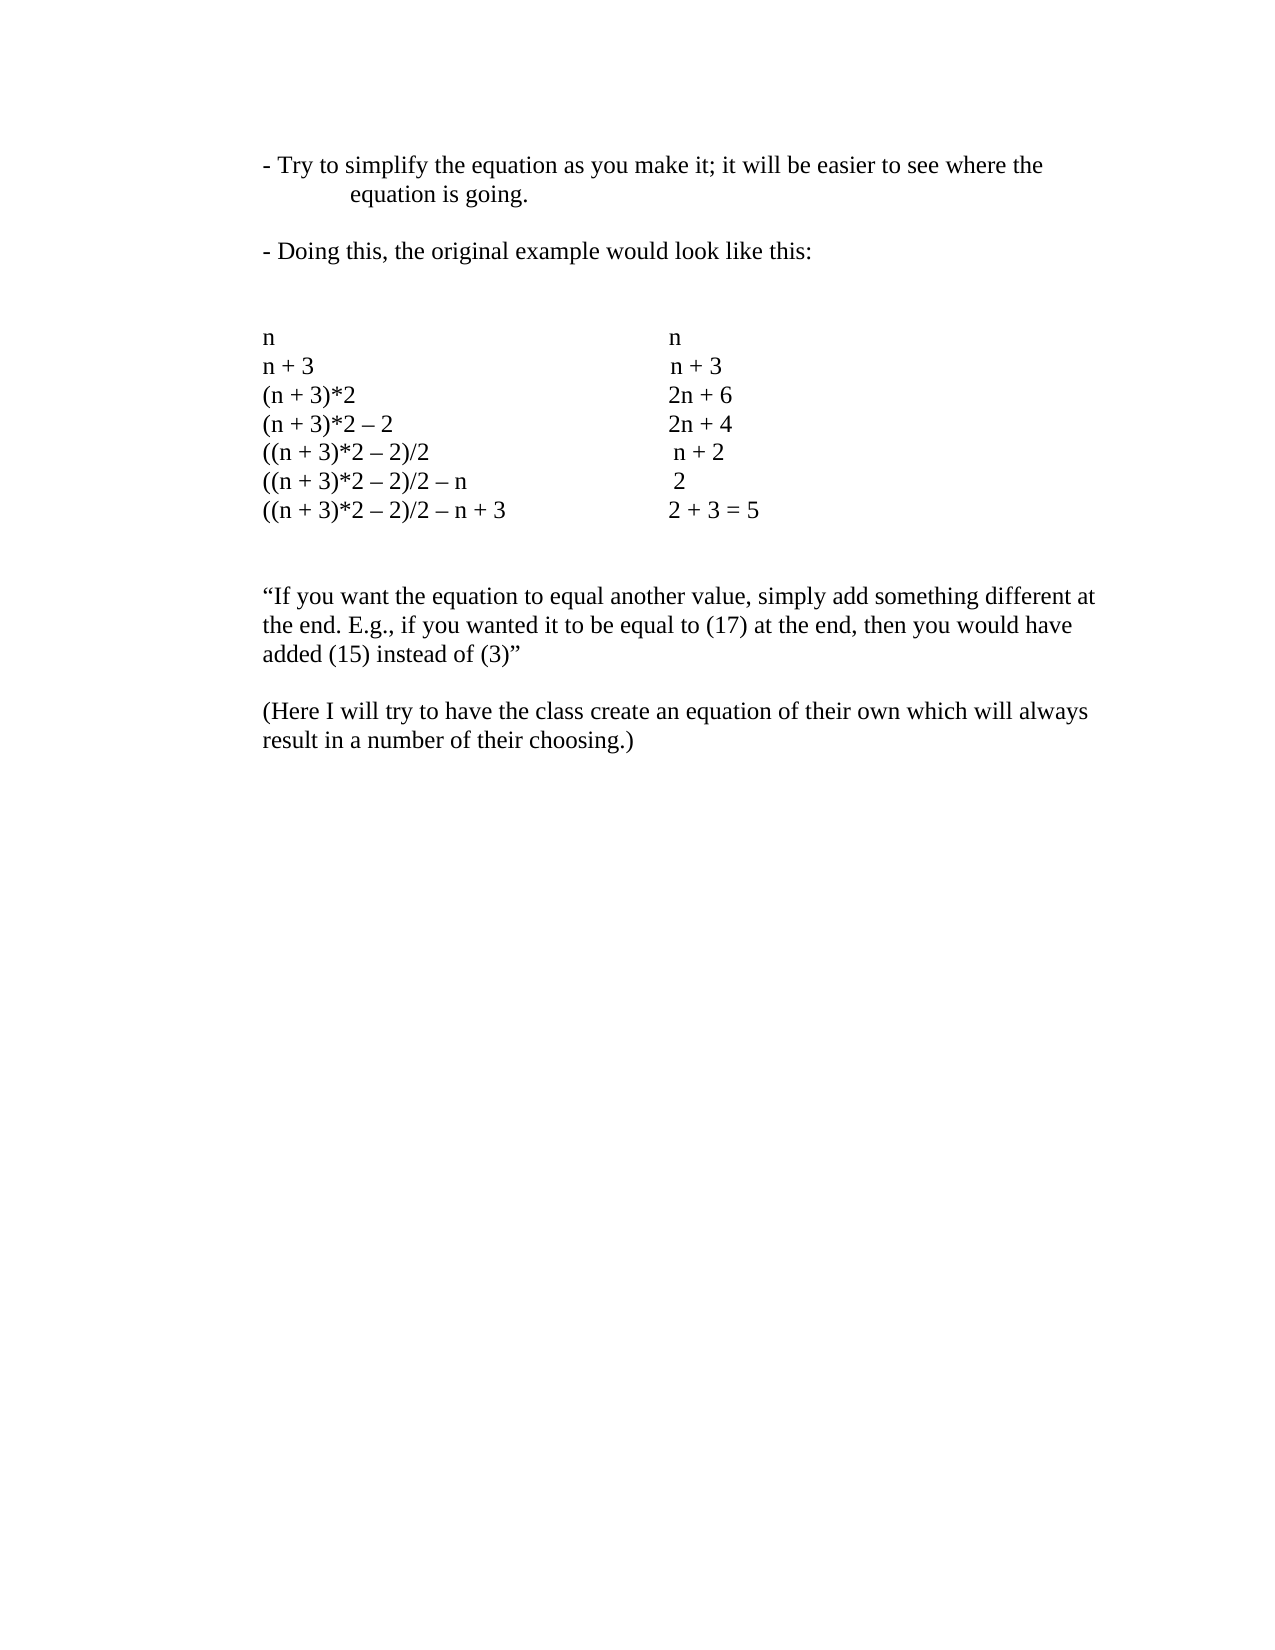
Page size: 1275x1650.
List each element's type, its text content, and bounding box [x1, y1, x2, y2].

list ((n + 3)*2 – 2)/2 n + 2 [262, 437, 1125, 466]
list (Here I will try to have the class create an equation of their own which will always result in a number of their choosing.) [262, 696, 1125, 754]
list “If you want the equation to equal another value, simply add something different at the end. E.g., if you wanted it to be equal to (17) at the end, then you would have added (15) instead of (3)” [262, 581, 1125, 667]
list n n [262, 322, 1125, 351]
list ((n + 3)*2 – 2)/2 – n 2 [262, 466, 1125, 495]
list (n + 3)*2 2n + 6 [262, 380, 1125, 409]
text - Try to simplify the equation as you make it; it will be easier to see where the equation is going. [150, 150, 1125, 207]
text - Doing this, the original example would look like this: [150, 236, 1125, 265]
list (n + 3)*2 – 2 2n + 4 [262, 409, 1125, 437]
list n + 3 n + 3 [262, 351, 1125, 380]
list ((n + 3)*2 – 2)/2 – n + 3 2 + 3 = 5 [262, 495, 1125, 524]
